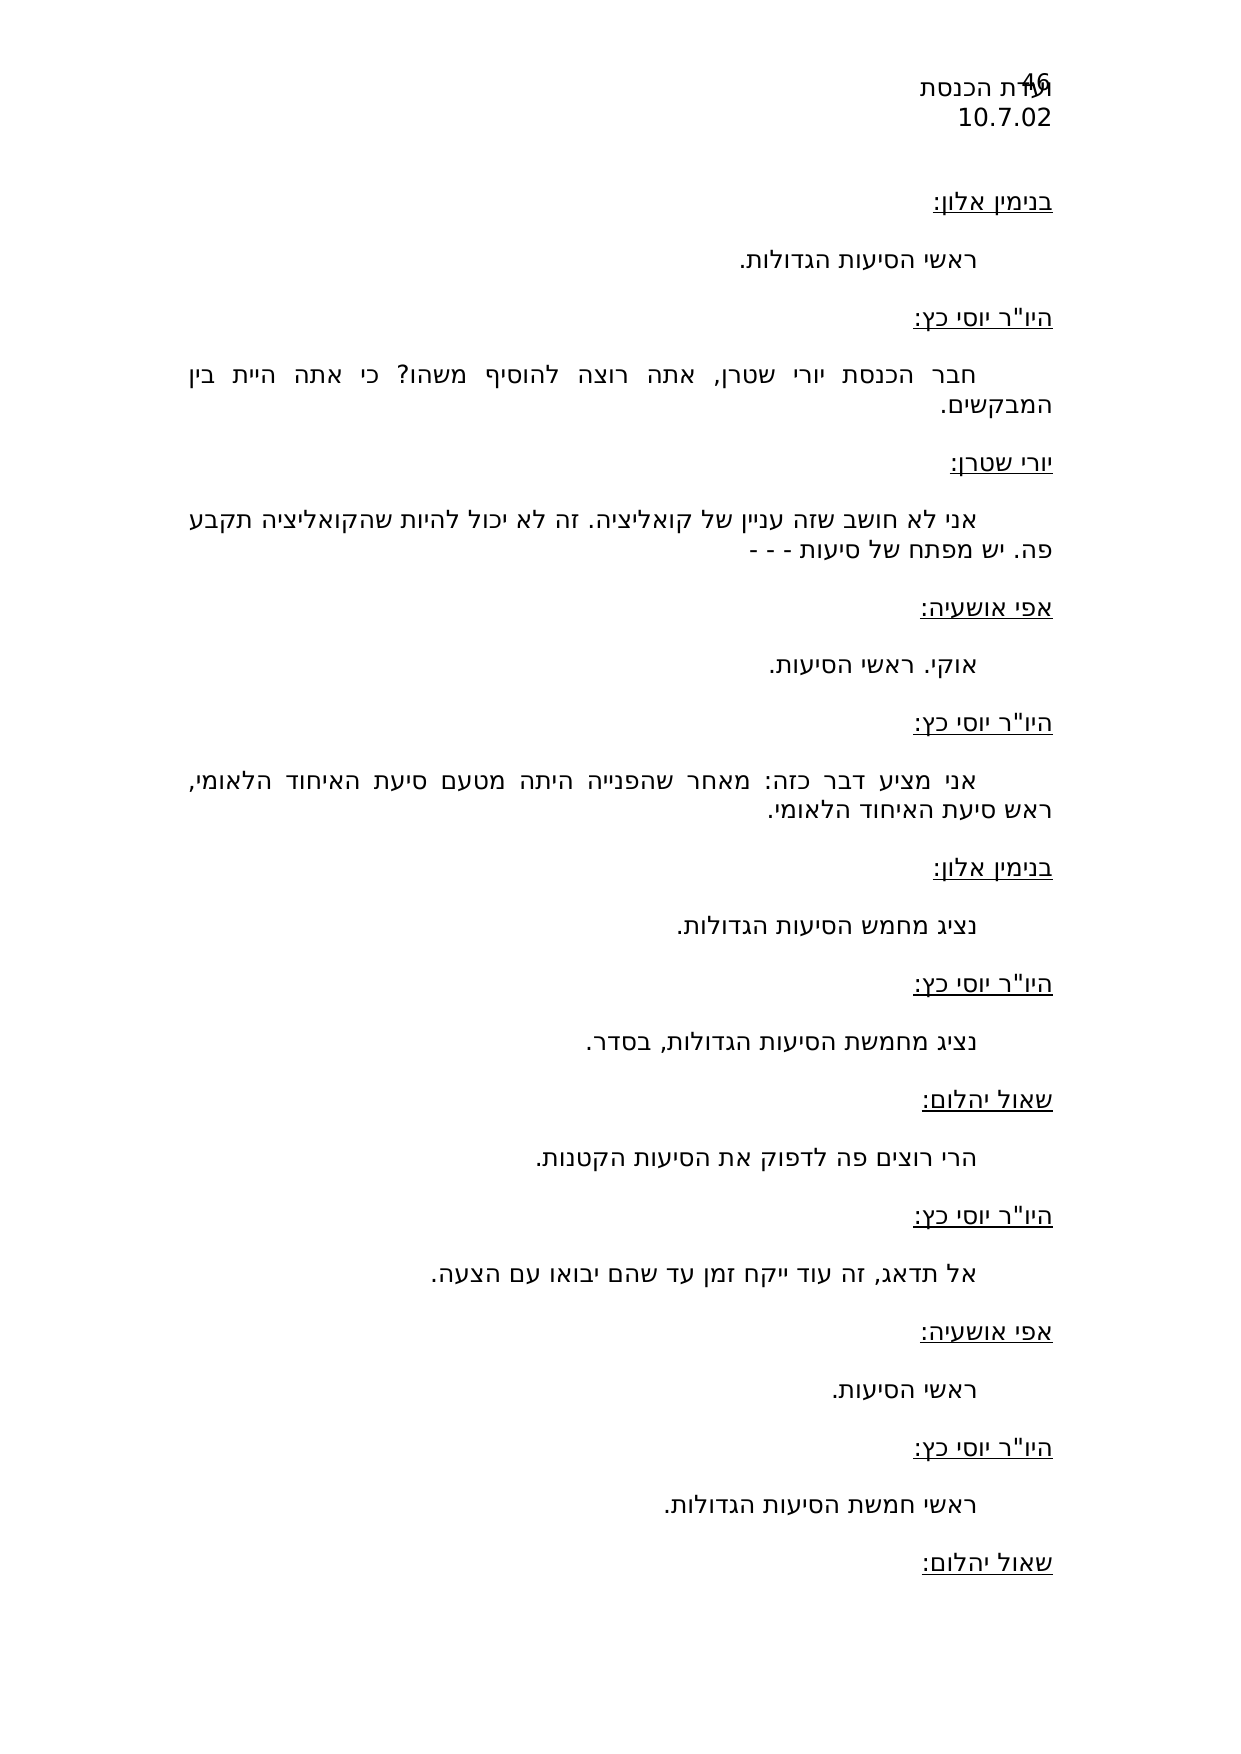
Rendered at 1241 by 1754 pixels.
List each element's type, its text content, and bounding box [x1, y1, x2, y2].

text הרי רוצים פה לדפוק את הסיעות הקטנות. [187, 1143, 1053, 1172]
text יורי שטרן: [187, 448, 1053, 477]
text ראשי הסיעות. [187, 1375, 1053, 1404]
text היו"ר יוסי כץ: [187, 1433, 1053, 1462]
text אני לא חושב שזה עניין של קואליציה. זה לא יכול להיות שהקואליציה תקבע פה. יש מפתח של סיעות - - - [187, 506, 1053, 564]
text היו"ר יוסי כץ: [187, 303, 1053, 332]
text היו"ר יוסי כץ: [187, 1201, 1053, 1230]
text היו"ר יוסי כץ: [187, 709, 1053, 738]
text ראשי הסיעות הגדולות. [187, 245, 1053, 274]
text היו"ר יוסי כץ: [187, 969, 1053, 999]
text בנימין אלון: [187, 854, 1053, 883]
text נציג מחמש הסיעות הגדולות. [187, 912, 1053, 941]
text שאול יהלום: [187, 1549, 1053, 1578]
text אוקי. ראשי הסיעות. [187, 651, 1053, 680]
text נציג מחמשת הסיעות הגדולות, בסדר. [187, 1027, 1053, 1057]
text אני מציע דבר כזה: מאחר שהפנייה היתה מטעם סיעת האיחוד הלאומי, ראש סיעת האיחוד הלאומי. [187, 767, 1053, 825]
text אפי אושעיה: [187, 1317, 1053, 1346]
text אל תדאג, זה עוד ייקח זמן עד שהם יבואו עם הצעה. [187, 1259, 1053, 1288]
text אפי אושעיה: [187, 593, 1053, 622]
text בנימין אלון: [187, 187, 1053, 216]
text שאול יהלום: [187, 1085, 1053, 1114]
text ראשי חמשת הסיעות הגדולות. [187, 1491, 1053, 1520]
text חבר הכנסת יורי שטרן, אתה רוצה להוסיף משהו? כי אתה היית בין המבקשים. [187, 361, 1053, 419]
